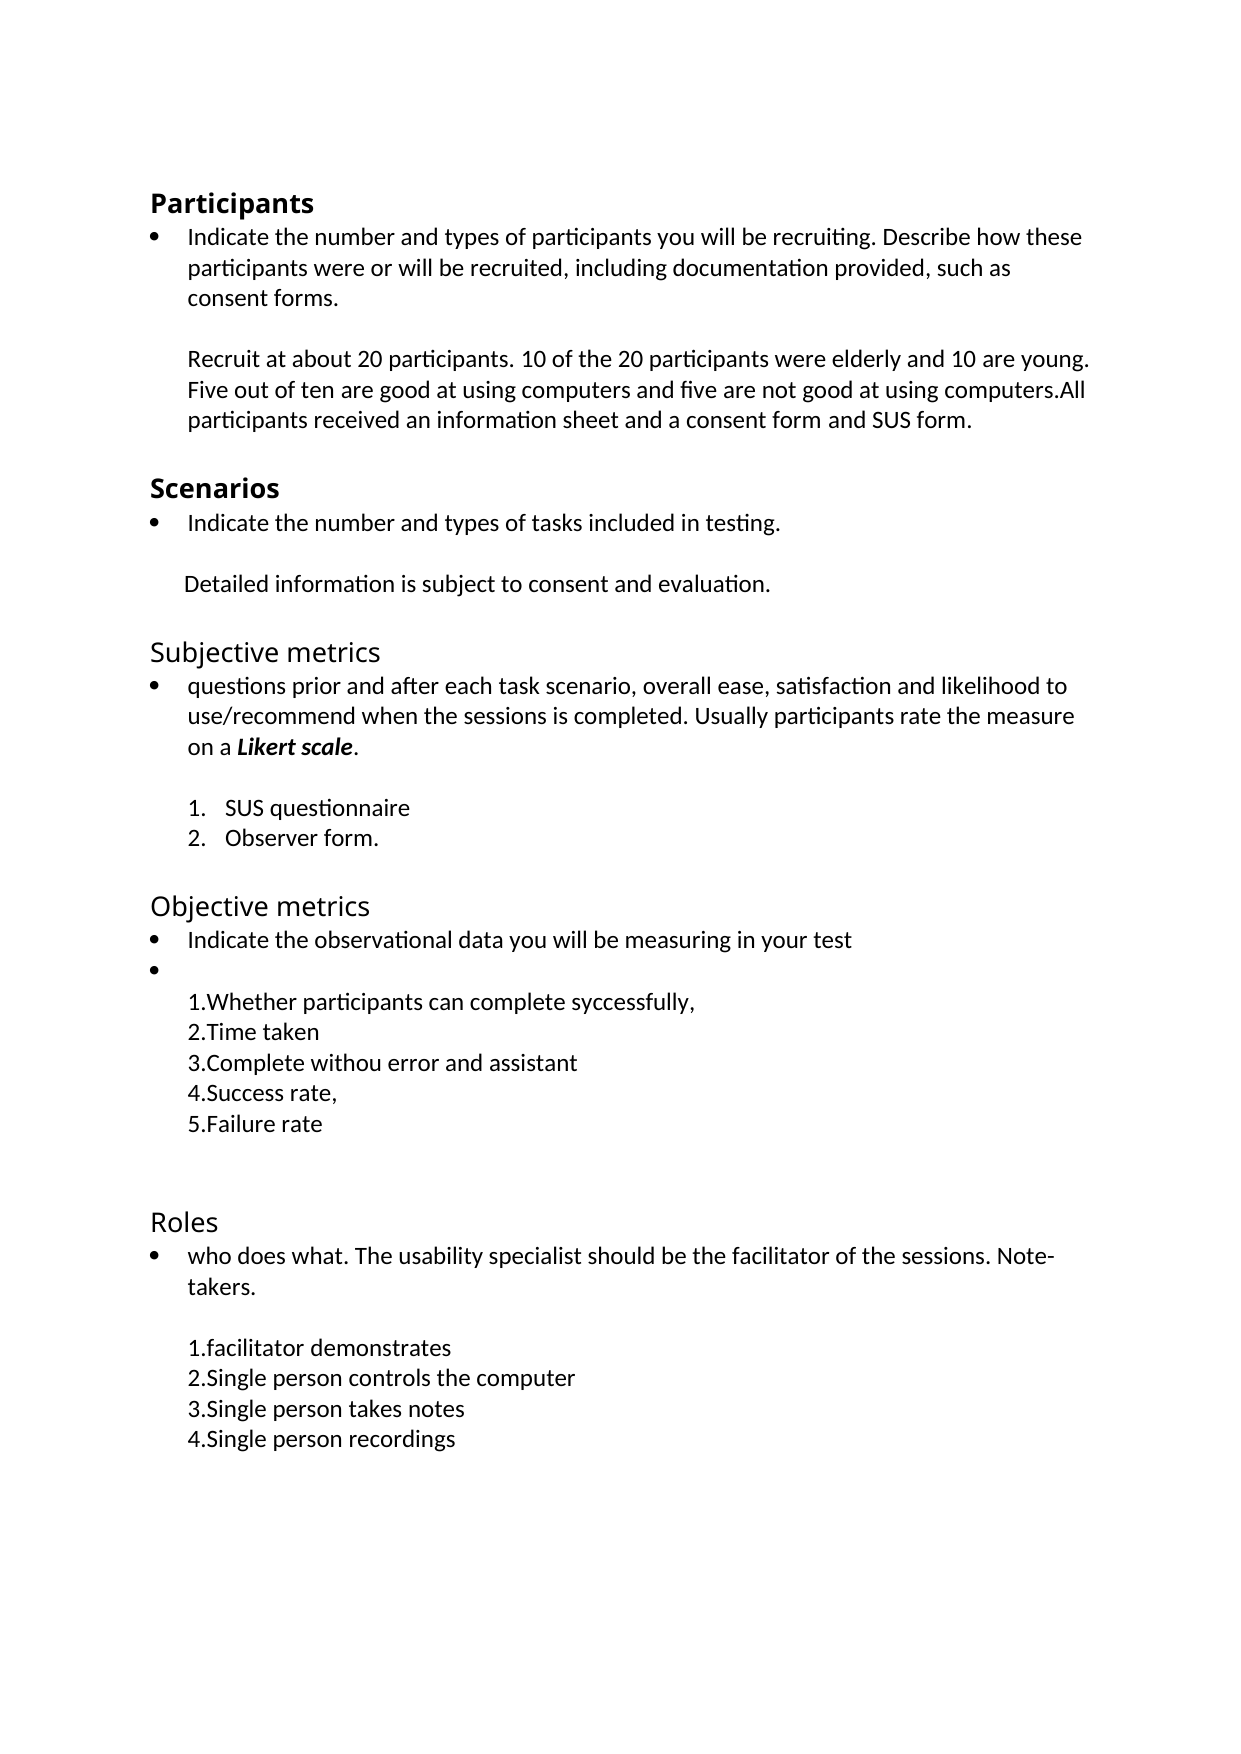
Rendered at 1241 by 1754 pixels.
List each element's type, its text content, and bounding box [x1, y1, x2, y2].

list Recruit at about 20 participants. 10 of the 20 participants were elderly and 10 are young. Five out of ten are good at using computers and five are not good at using computers.All participants received an information sheet and a consent form and SUS form. [187, 344, 1090, 435]
list Indicate the observational data you will be measuring in your test [150, 924, 1090, 955]
subtitle Roles [150, 1203, 1090, 1240]
list 4.Success rate, [187, 1077, 1090, 1108]
text 4.Single person recordings [187, 1423, 1090, 1454]
subtitle Objective metrics [150, 888, 1090, 924]
list 1.facilitator demonstrates [187, 1332, 1090, 1362]
subtitle Subjective metrics [150, 633, 1090, 670]
text 2.Single person controls the computer [187, 1362, 1090, 1393]
list SUS questionnaire [187, 792, 1090, 822]
list questions prior and after each task scenario, overall ease, satisfaction and likelihood to use/recommend when the sessions is completed. Usually participants rate the measure on a Likert scale. [150, 670, 1090, 761]
list who does what. The usability specialist should be the facilitator of the sessions. Note-takers. [150, 1240, 1090, 1301]
list 2.Time taken [187, 1016, 1090, 1047]
list 5.Failure rate [187, 1108, 1090, 1138]
text Detailed information is subject to consent and evaluation. [150, 568, 1090, 598]
list Indicate the number and types of participants you will be recruiting. Describe how these participants were or will be recruited, including documentation provided, such as consent forms. [150, 222, 1090, 313]
text 3.Single person takes notes [187, 1393, 1090, 1423]
list 1.Whether participants can complete syccessfully, [187, 986, 1090, 1016]
list Indicate the number and types of tasks included in testing. [150, 507, 1090, 537]
subtitle Participants [150, 185, 1090, 222]
subtitle Scenarios [150, 470, 1090, 507]
list 3.Complete withou error and assistant [187, 1047, 1090, 1077]
list Observer form. [187, 822, 1090, 853]
